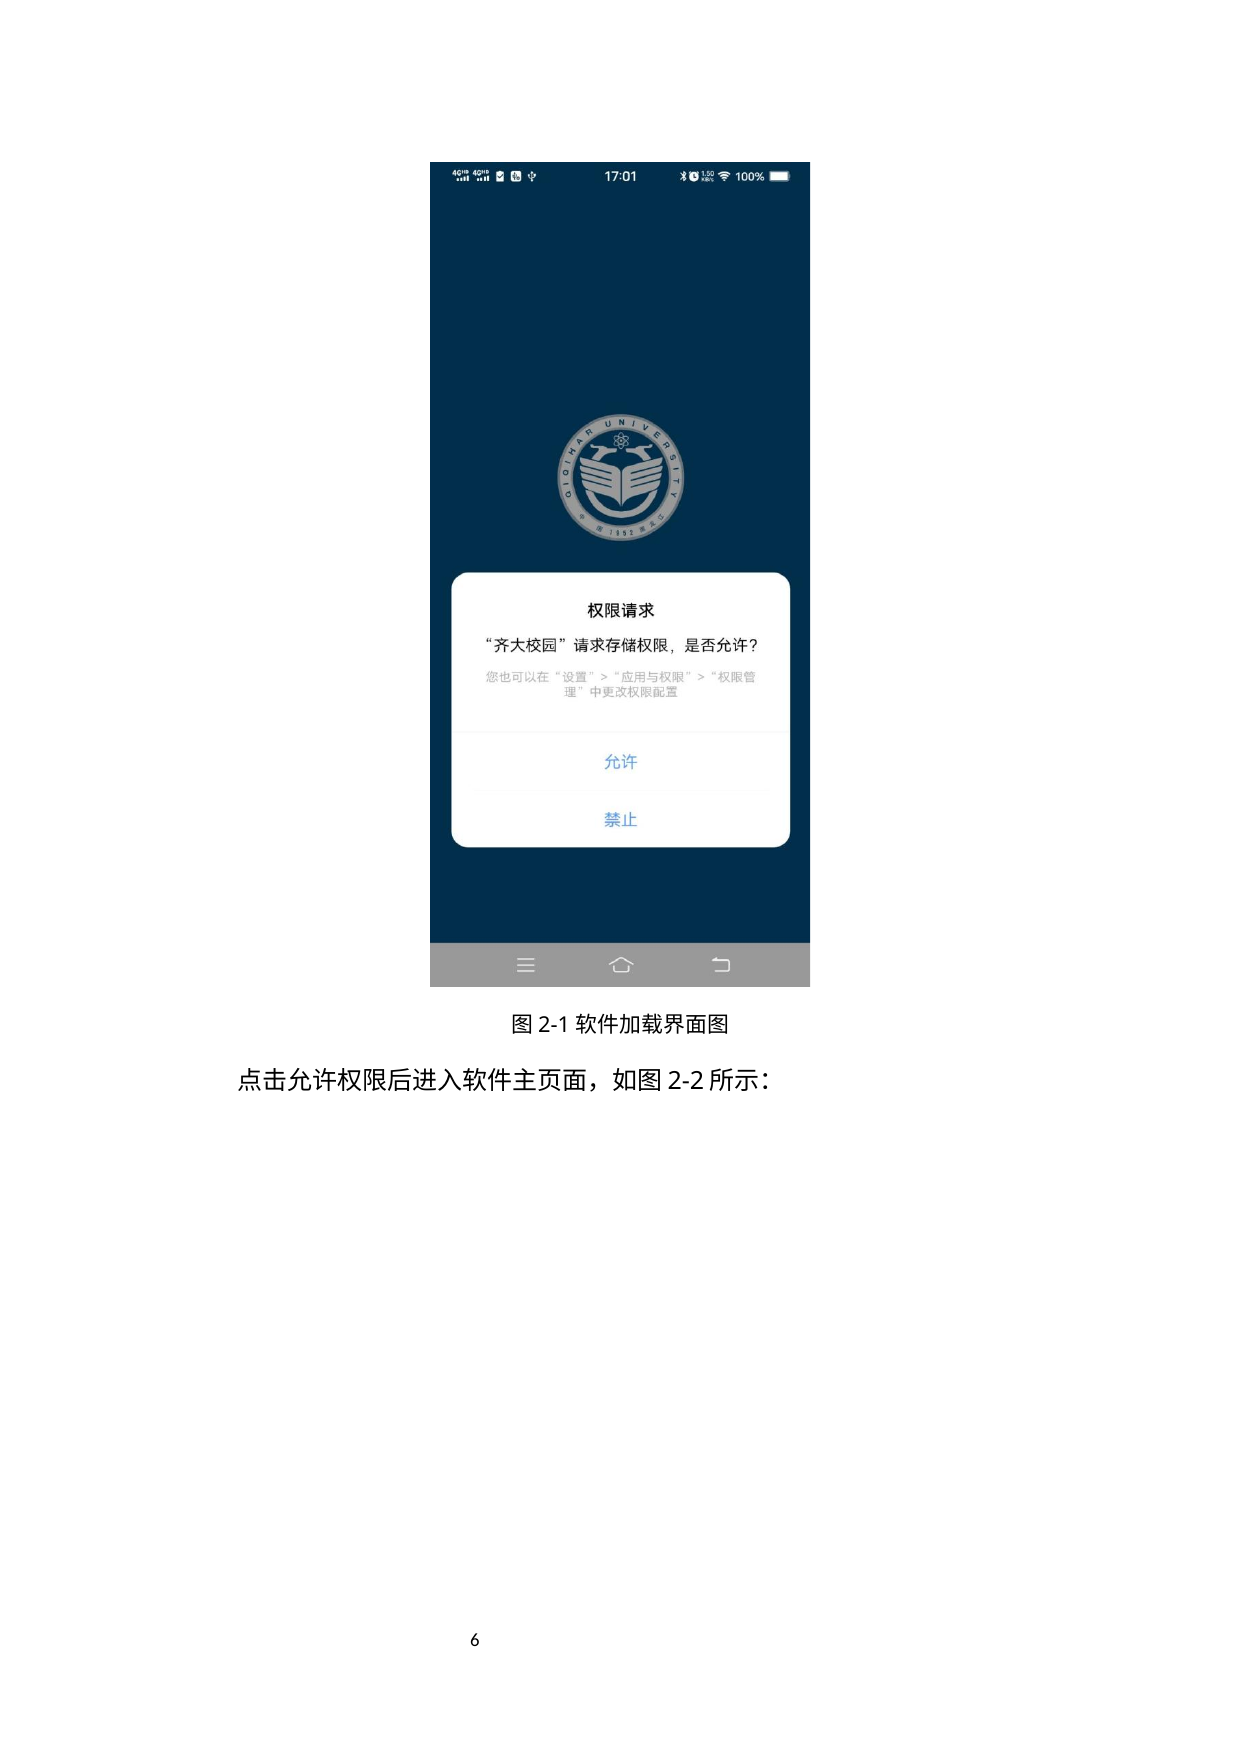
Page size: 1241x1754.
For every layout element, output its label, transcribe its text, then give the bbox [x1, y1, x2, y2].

text 图2-1 软件加载界面图 [187, 1007, 1053, 1039]
list 点击允许权限后进入软件主页面，如图2-2所示： [187, 1047, 1053, 1112]
picture [430, 162, 811, 987]
